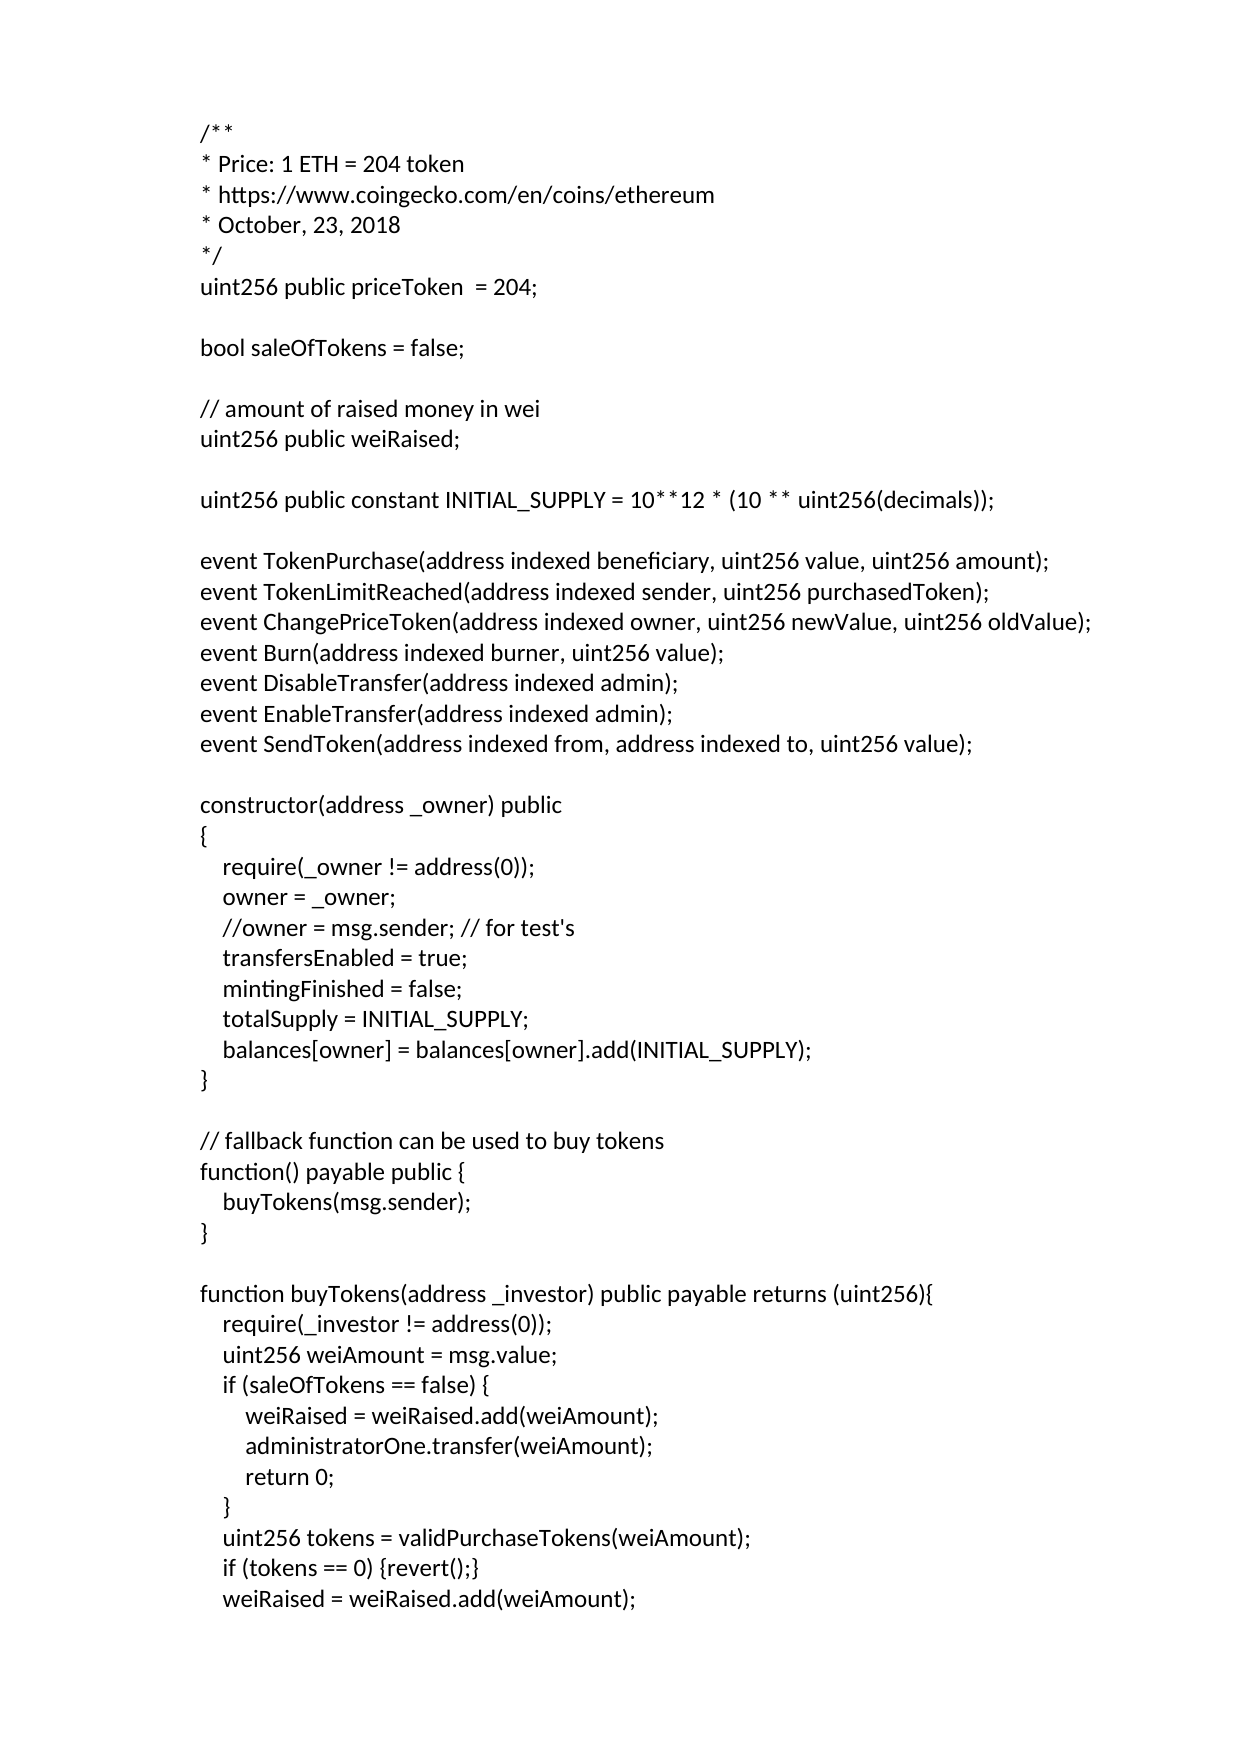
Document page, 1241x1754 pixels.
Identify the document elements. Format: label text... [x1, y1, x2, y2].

text */ [177, 240, 1152, 271]
text * October, 23, 2018 [177, 210, 1152, 240]
text weiRaised = weiRaised.add(weiAmount); [177, 1400, 1152, 1431]
text } [177, 1492, 1152, 1522]
text if (tokens == 0) {revert();} [177, 1553, 1152, 1583]
text weiRaised = weiRaised.add(weiAmount); [177, 1583, 1152, 1614]
text transfersEnabled = true; [177, 942, 1152, 973]
text { [177, 820, 1152, 851]
text event ChangePriceToken(address indexed owner, uint256 newValue, uint256 oldValue); [177, 606, 1152, 637]
text uint256 public constant INITIAL_SUPPLY = 10**12 * (10 ** uint256(decimals)); [177, 484, 1152, 515]
text event TokenLimitReached(address indexed sender, uint256 purchasedToken); [177, 576, 1152, 606]
text * Price: 1 ETH = 204 token [177, 149, 1152, 179]
text require(_investor != address(0)); [177, 1308, 1152, 1339]
text buyTokens(msg.sender); [177, 1186, 1152, 1217]
text // fallback function can be used to buy tokens [177, 1125, 1152, 1156]
text event SendToken(address indexed from, address indexed to, uint256 value); [177, 728, 1152, 759]
text //owner = msg.sender; // for test's [177, 912, 1152, 942]
text } [177, 1064, 1152, 1095]
text /** [177, 118, 1152, 149]
text totalSupply = INITIAL_SUPPLY; [177, 1003, 1152, 1034]
text event Burn(address indexed burner, uint256 value); [177, 637, 1152, 667]
text require(_owner != address(0)); [177, 851, 1152, 881]
text uint256 tokens = validPurchaseTokens(weiAmount); [177, 1522, 1152, 1553]
text event EnableTransfer(address indexed admin); [177, 698, 1152, 728]
text return 0; [177, 1461, 1152, 1492]
text balances[owner] = balances[owner].add(INITIAL_SUPPLY); [177, 1034, 1152, 1064]
text uint256 public priceToken = 204; [177, 271, 1152, 301]
text // amount of raised money in wei [177, 393, 1152, 423]
text function() payable public { [177, 1156, 1152, 1186]
text uint256 weiAmount = msg.value; [177, 1339, 1152, 1369]
text event DisableTransfer(address indexed admin); [177, 667, 1152, 698]
text if (saleOfTokens == false) { [177, 1369, 1152, 1400]
text function buyTokens(address _investor) public payable returns (uint256){ [177, 1278, 1152, 1308]
text constructor(address _owner) public [177, 789, 1152, 820]
text uint256 public weiRaised; [177, 423, 1152, 454]
text bool saleOfTokens = false; [177, 332, 1152, 362]
text event TokenPurchase(address indexed beneficiary, uint256 value, uint256 amount); [177, 545, 1152, 576]
text administratorOne.transfer(weiAmount); [177, 1431, 1152, 1461]
text owner = _owner; [177, 881, 1152, 912]
text } [177, 1217, 1152, 1247]
text * https://www.coingecko.com/en/coins/ethereum [177, 179, 1152, 210]
text mintingFinished = false; [177, 973, 1152, 1003]
